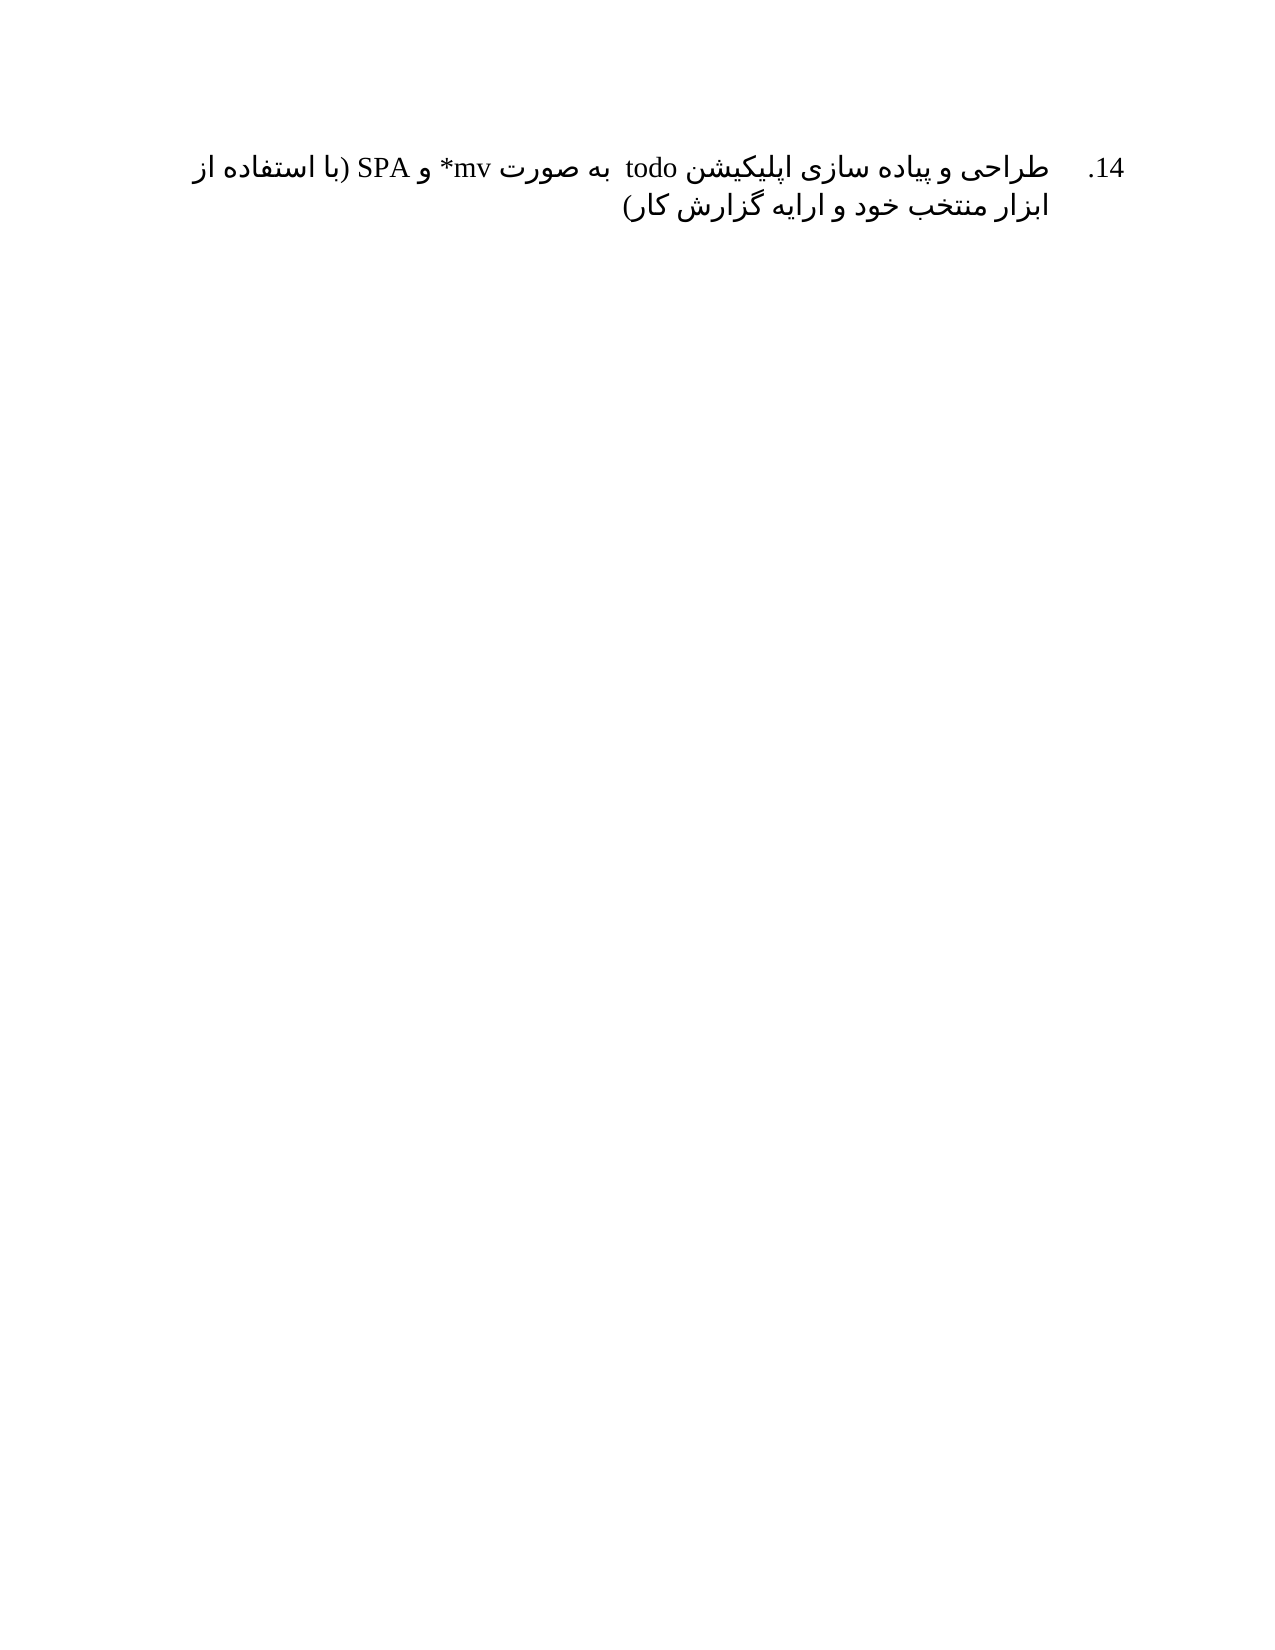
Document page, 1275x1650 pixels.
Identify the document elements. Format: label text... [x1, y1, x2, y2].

list طراحی و پیاده سازی اپلیکیشن todo به صورت mv* و SPA (با استفاده از ابزار منتخب خود و ارایه گزارش کار) [150, 150, 1087, 222]
